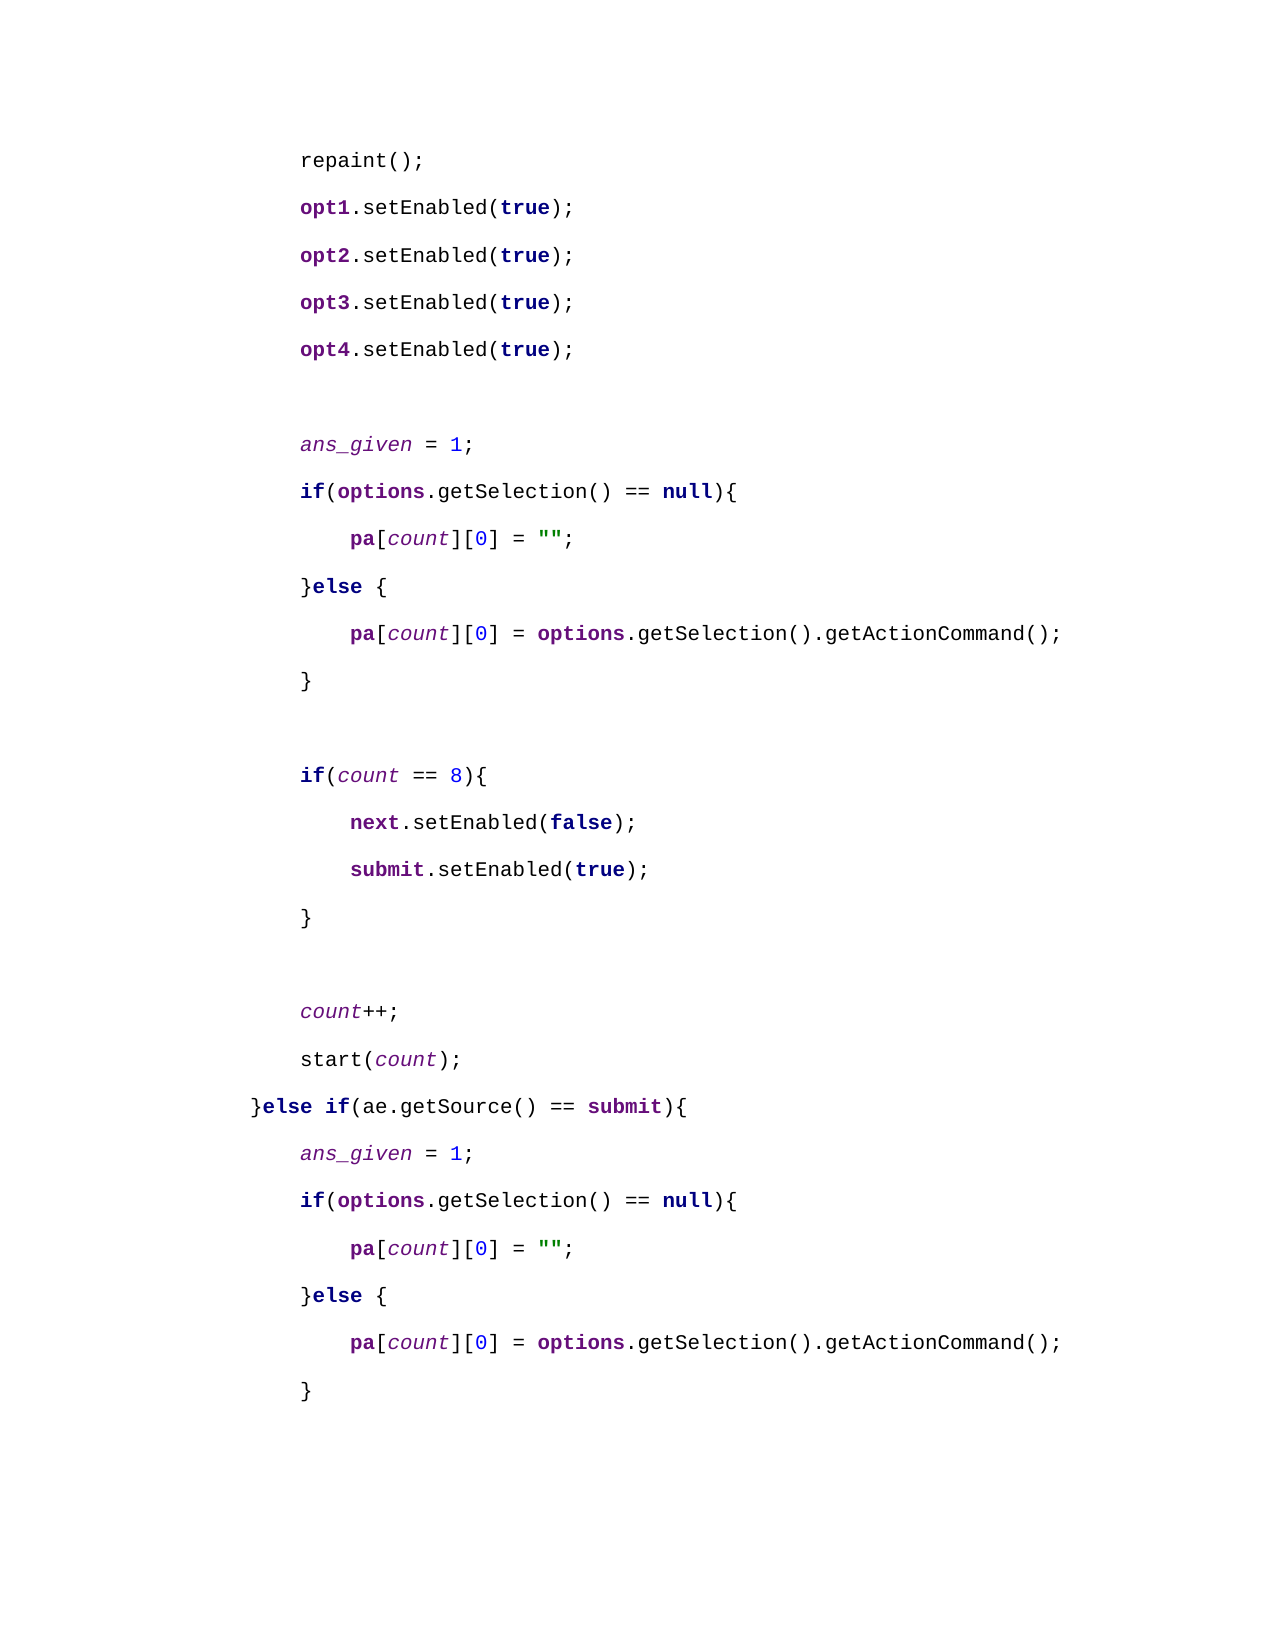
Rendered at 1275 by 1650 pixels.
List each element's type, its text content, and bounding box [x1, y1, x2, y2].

text opt1.setEnabled(true); [150, 197, 1125, 244]
text start(count); [150, 1048, 1125, 1096]
text } [150, 670, 1125, 717]
text if(options.getSelection() == null){ [150, 1190, 1125, 1238]
text ans_given = 1; [150, 1143, 1125, 1190]
text if(count == 8){ [150, 765, 1125, 812]
text submit.setEnabled(true); [150, 859, 1125, 907]
text opt3.setEnabled(true); [150, 292, 1125, 339]
text } [150, 907, 1125, 954]
text pa[count][0] = ""; [150, 528, 1125, 576]
text next.setEnabled(false); [150, 812, 1125, 859]
text } [150, 1379, 1125, 1427]
text pa[count][0] = options.getSelection().getActionCommand(); [150, 1332, 1125, 1379]
text if(options.getSelection() == null){ [150, 481, 1125, 528]
text }else { [150, 1285, 1125, 1332]
text count++; [150, 1001, 1125, 1048]
text pa[count][0] = ""; [150, 1238, 1125, 1285]
text }else if(ae.getSource() == submit){ [150, 1096, 1125, 1143]
text opt4.setEnabled(true); [150, 339, 1125, 386]
text opt2.setEnabled(true); [150, 244, 1125, 292]
text }else { [150, 576, 1125, 623]
text ans_given = 1; [150, 434, 1125, 481]
text pa[count][0] = options.getSelection().getActionCommand(); [150, 623, 1125, 670]
text repaint(); [150, 150, 1125, 197]
